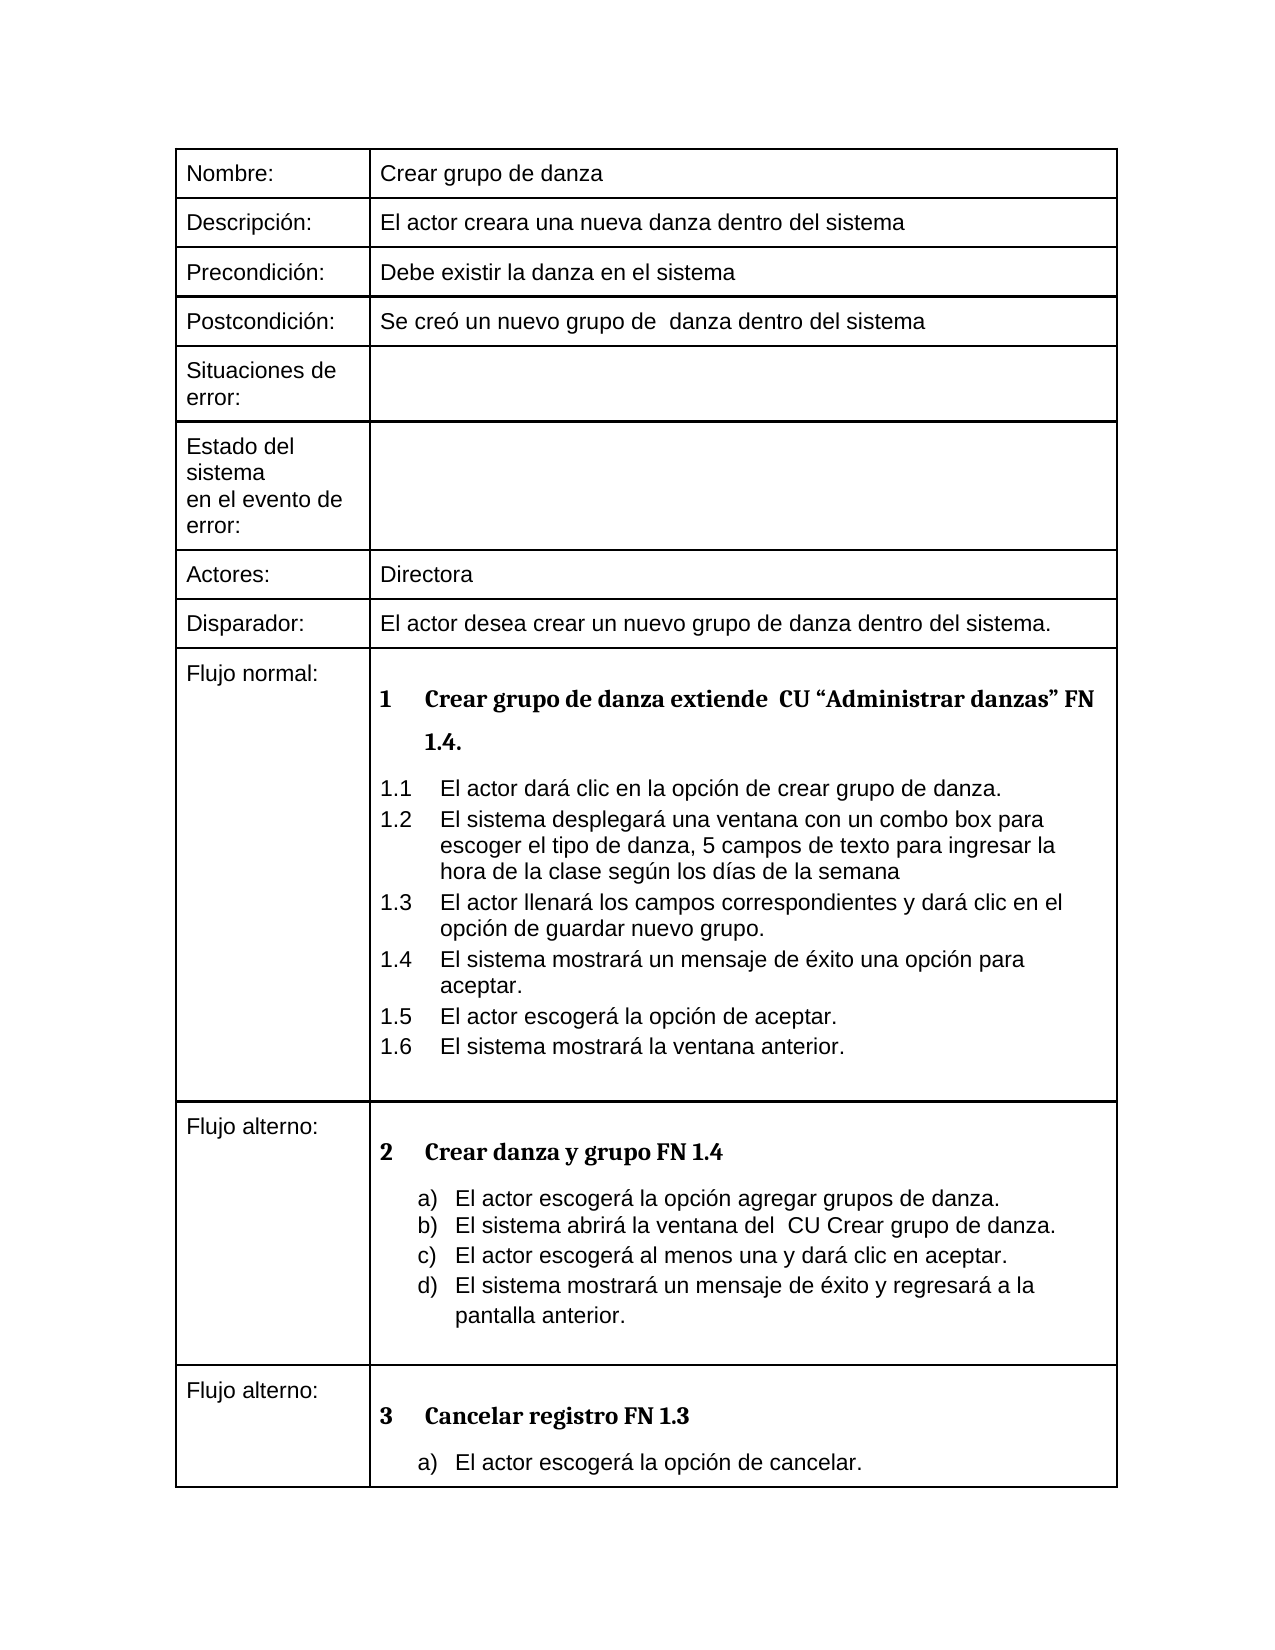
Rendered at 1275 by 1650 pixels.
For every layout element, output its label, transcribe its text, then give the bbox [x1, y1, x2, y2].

table_cell [371, 347, 1116, 420]
table_cell Disparador: [177, 600, 369, 647]
table_cell Descripción: [177, 199, 369, 246]
table_cell [371, 423, 1116, 549]
table_cell Estado del sistema en el evento de error: [177, 423, 369, 549]
table_cell Debe existir la danza en el sistema [371, 248, 1116, 295]
table_cell Situaciones de error: [177, 347, 369, 420]
table_cell Flujo normal: [177, 649, 369, 1100]
table_cell Flujo alterno: [177, 1366, 369, 1486]
table_cell Se creó un nuevo grupo de danza dentro del sistema [371, 298, 1116, 345]
table_cell El actor creara una nueva danza dentro del sistema [371, 199, 1116, 246]
table_cell Postcondición: [177, 298, 369, 345]
table_cell Crear danza y grupo FN 1.4 El actor escogerá la opción agregar grupos de danza. El sistema abrirá la ventana del CU Crear grupo de danza. El actor escogerá al menos una y dará clic en aceptar. El sistema mostrará un mensaje de éxito y regresará a la pantalla anterior. [371, 1103, 1116, 1364]
table_cell El actor desea crear un nuevo grupo de danza dentro del sistema. [371, 600, 1116, 647]
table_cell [371, 1366, 1116, 1486]
table_cell Directora [371, 551, 1116, 598]
table_cell Crear grupo de danza extiende CU “Administrar danzas” FN 1.4. El actor dará clic en la opción de crear grupo de danza. El sistema desplegará una ventana con un combo box para escoger el tipo de danza, 5 campos de texto para ingresar la hora de la clase según los días de la semana El actor llenará los campos correspondientes y dará clic en el opción de guardar nuevo grupo. El sistema mostrará un mensaje de éxito una opción para aceptar. El actor escogerá la opción de aceptar. El sistema mostrará la ventana anterior. [371, 649, 1116, 1100]
table_cell Flujo alterno: [177, 1103, 369, 1364]
table_cell Precondición: [177, 248, 369, 295]
table_cell Actores: [177, 551, 369, 598]
table_header Crear grupo de danza [371, 150, 1116, 197]
table_header Nombre: [177, 150, 369, 197]
